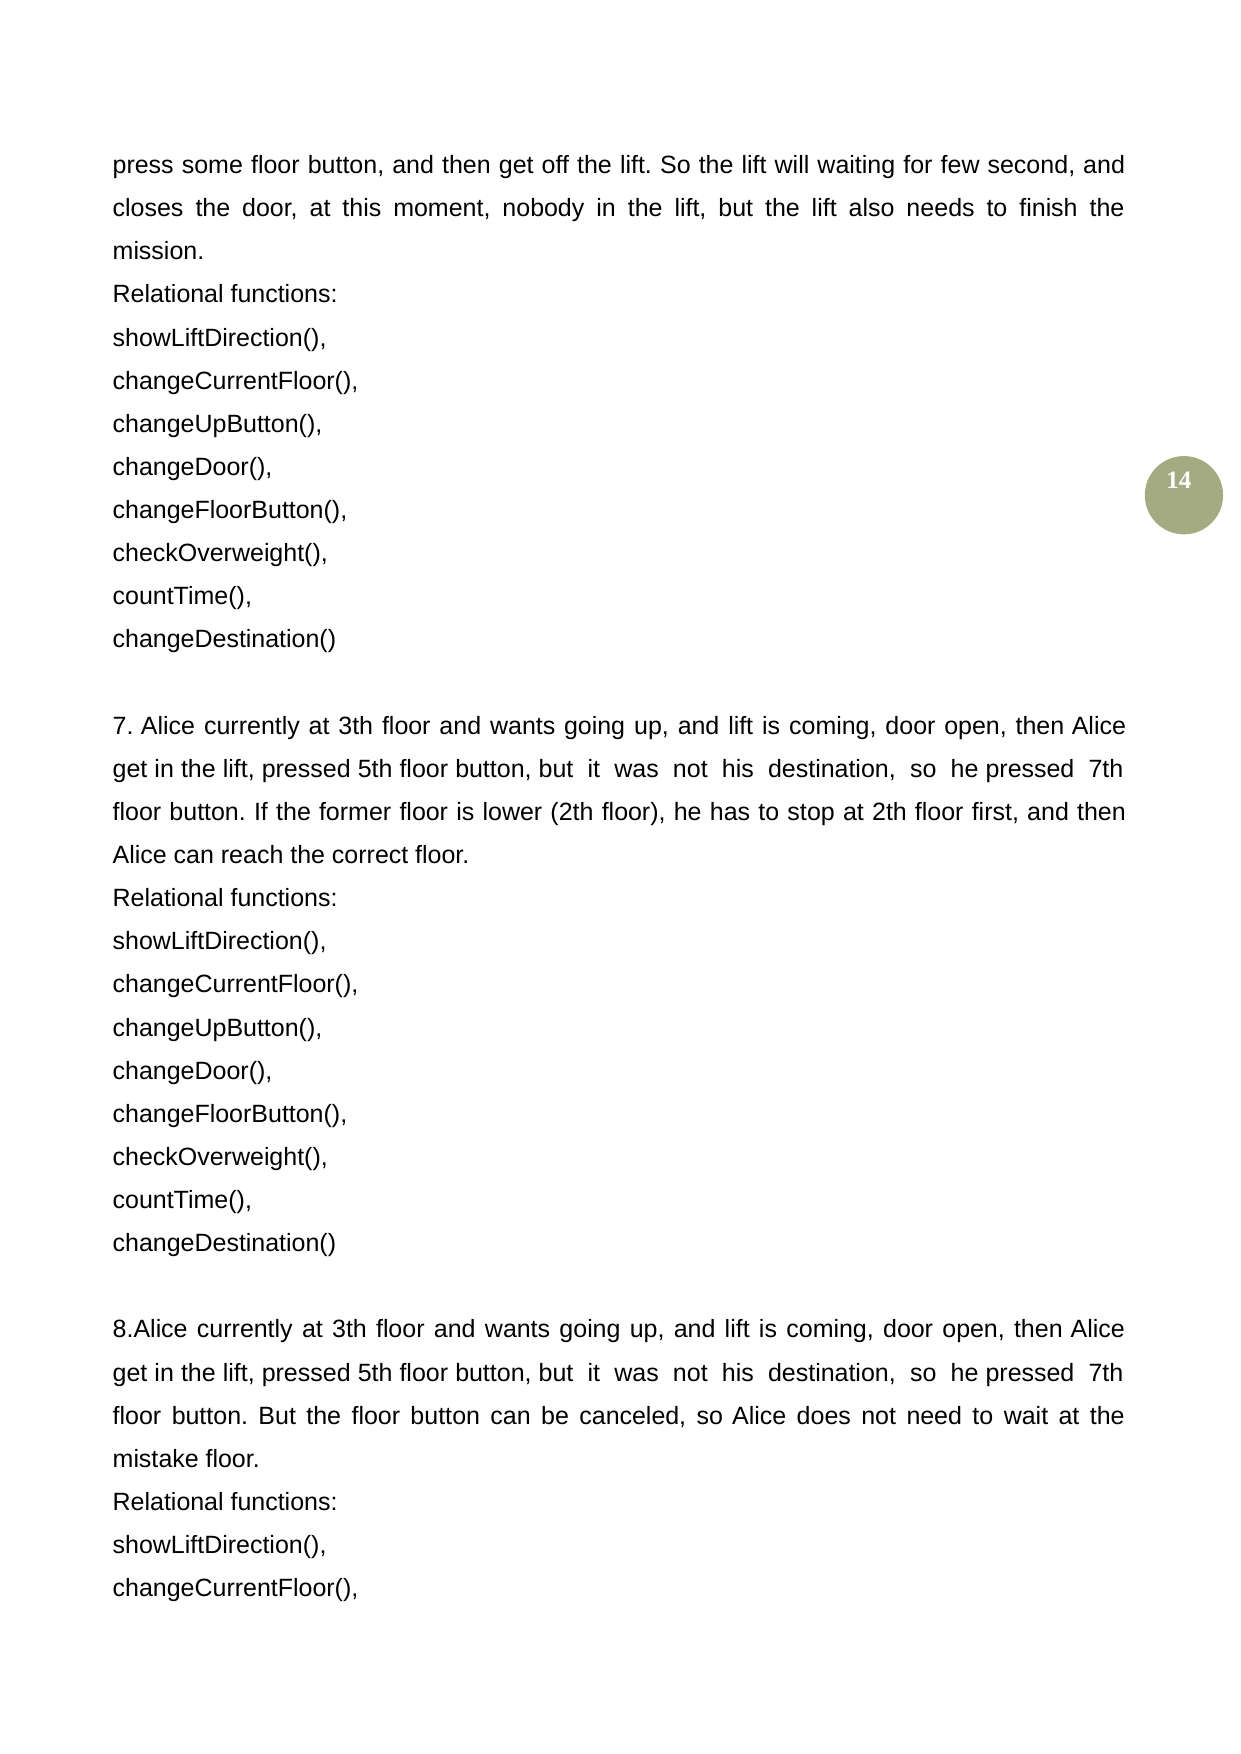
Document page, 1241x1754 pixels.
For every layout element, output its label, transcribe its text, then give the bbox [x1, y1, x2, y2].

text changeDestination() [112, 1228, 1128, 1257]
text 7. Alice currently at 3th floor and wants going up, and lift is coming, door open, then Alice get in the lift, pressed 5th floor button, but it was not his destination, so he pressed 7th floor button. If the former floor is lower (2th floor), he has to stop at 2th floor first, and then Alice can reach the correct floor. [112, 711, 1128, 869]
text changeFloorButton(), [112, 495, 1128, 524]
text checkOverweight(), [112, 1142, 1128, 1171]
text changeUpButton(), [112, 1012, 1128, 1041]
text countTime(), [112, 581, 1128, 610]
text 8.Alice currently at 3th floor and wants going up, and lift is coming, door open, then Alice get in the lift, pressed 5th floor button, but it was not his destination, so he pressed 7th floor button. But the floor button can be canceled, so Alice does not need to wait at the mistake floor. [112, 1314, 1128, 1472]
text changeDestination() [112, 624, 1128, 653]
text Relational functions: [112, 279, 1128, 308]
text changeDoor(), [112, 1056, 1128, 1084]
text checkOverweight(), [112, 538, 1128, 567]
text changeDoor(), [112, 452, 1128, 481]
text changeCurrentFloor(), [112, 1573, 1128, 1602]
text changeCurrentFloor(), [112, 969, 1128, 998]
text Relational functions: [112, 883, 1128, 912]
text Relational functions: [112, 1487, 1128, 1516]
text changeUpButton(), [112, 409, 1128, 437]
text showLiftDirection(), [112, 1530, 1128, 1559]
text countTime(), [112, 1185, 1128, 1214]
text showLiftDirection(), [112, 926, 1128, 955]
text changeCurrentFloor(), [112, 366, 1128, 394]
text showLiftDirection(), [112, 322, 1128, 351]
text changeFloorButton(), [112, 1099, 1128, 1127]
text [112, 150, 1128, 265]
